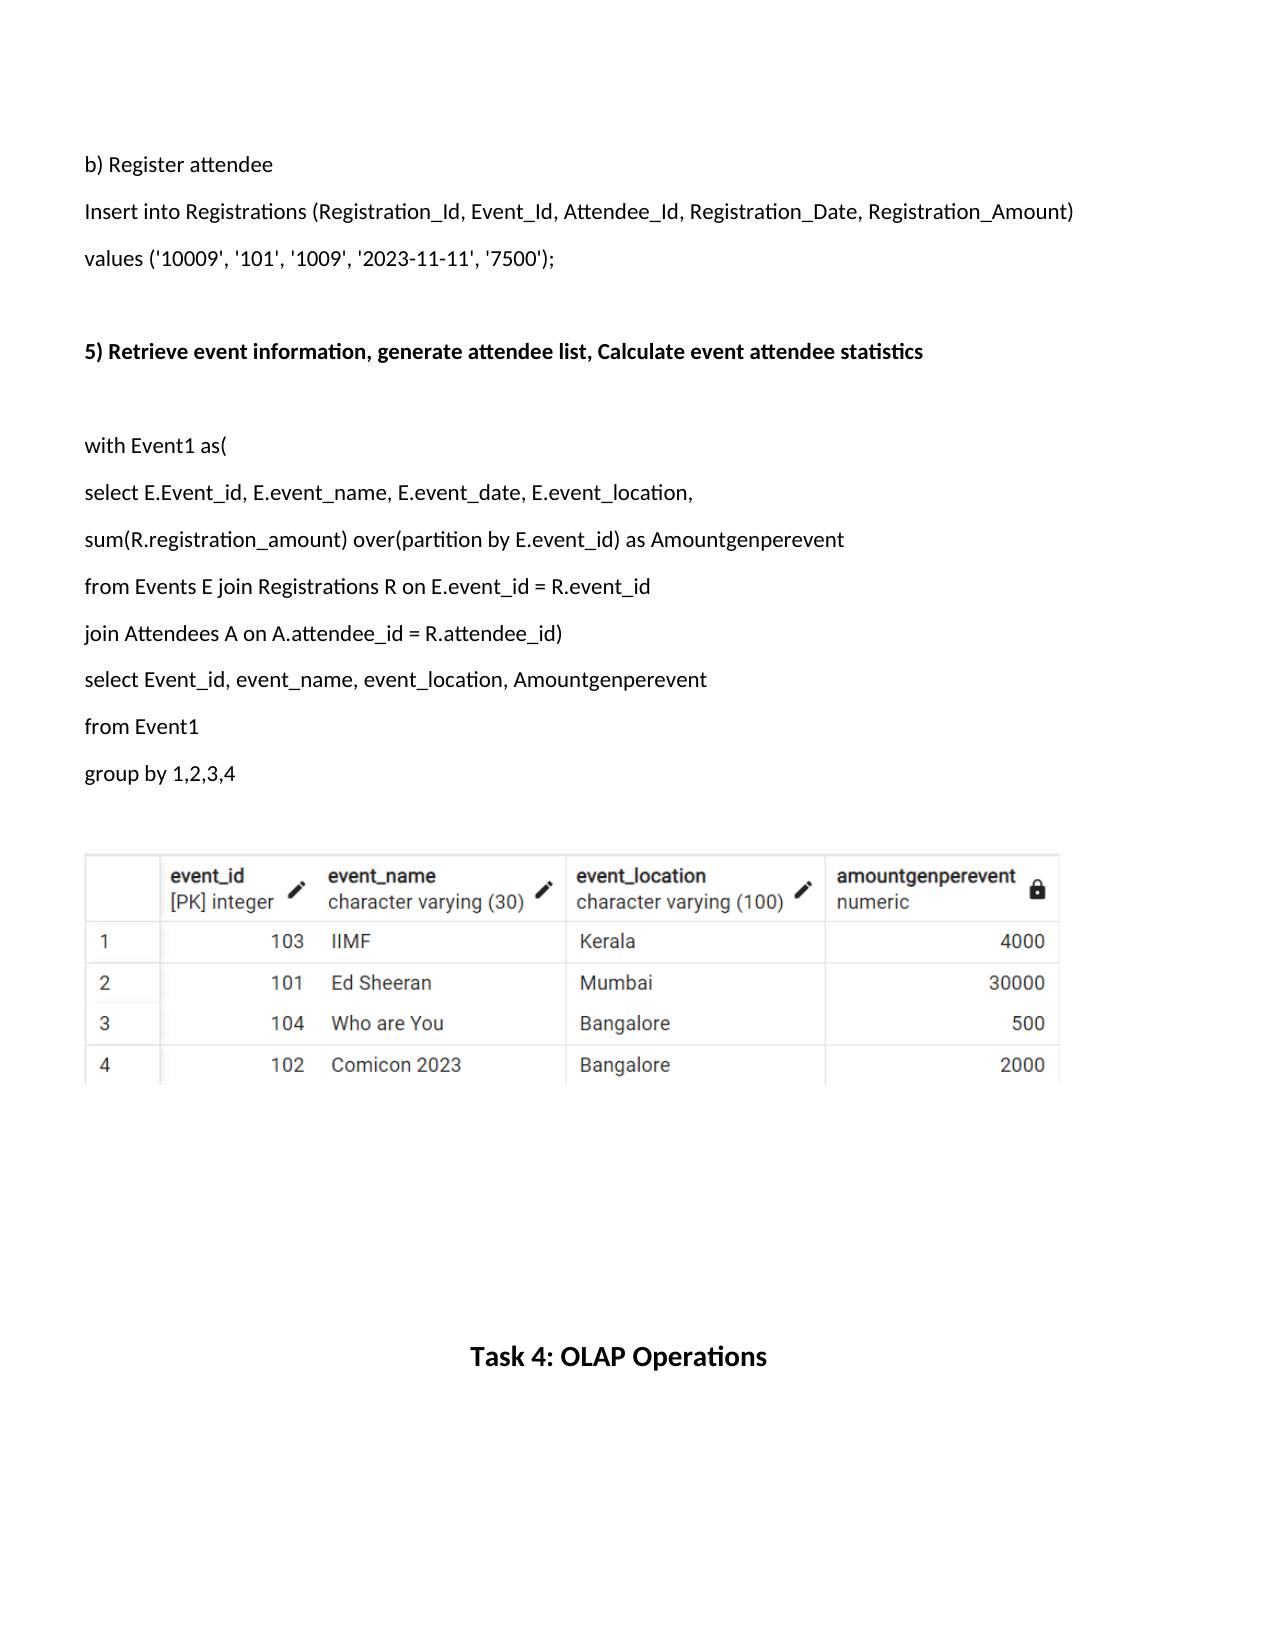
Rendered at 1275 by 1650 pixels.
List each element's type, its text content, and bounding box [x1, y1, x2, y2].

text from Event1 [84, 712, 1153, 741]
text 5) Retrieve event information, generate attendee list, Calculate event attendee statistics [84, 337, 1153, 366]
text b) Register attendee [84, 150, 1153, 178]
text group by 1,2,3,4 [84, 759, 1153, 787]
text with Event1 as( [84, 431, 1153, 459]
text values ('10009', '101', '1009', '2023-11-11', '7500'); [84, 244, 1153, 272]
text select E.Event_id, E.event_name, E.event_date, E.event_location, [84, 478, 1153, 506]
text select Event_id, event_name, event_location, Amountgenperevent [84, 666, 1153, 694]
picture [84, 853, 1060, 1085]
text Insert into Registrations (Registration_Id, Event_Id, Attendee_Id, Registration_Date, Registration_Amount) [84, 197, 1153, 225]
text Task 4: OLAP Operations [84, 1338, 1153, 1374]
text join Attendees A on A.attendee_id = R.attendee_id) [84, 619, 1153, 647]
text from Events E join Registrations R on E.event_id = R.event_id [84, 572, 1153, 600]
text sum(R.registration_amount) over(partition by E.event_id) as Amountgenperevent [84, 525, 1153, 553]
